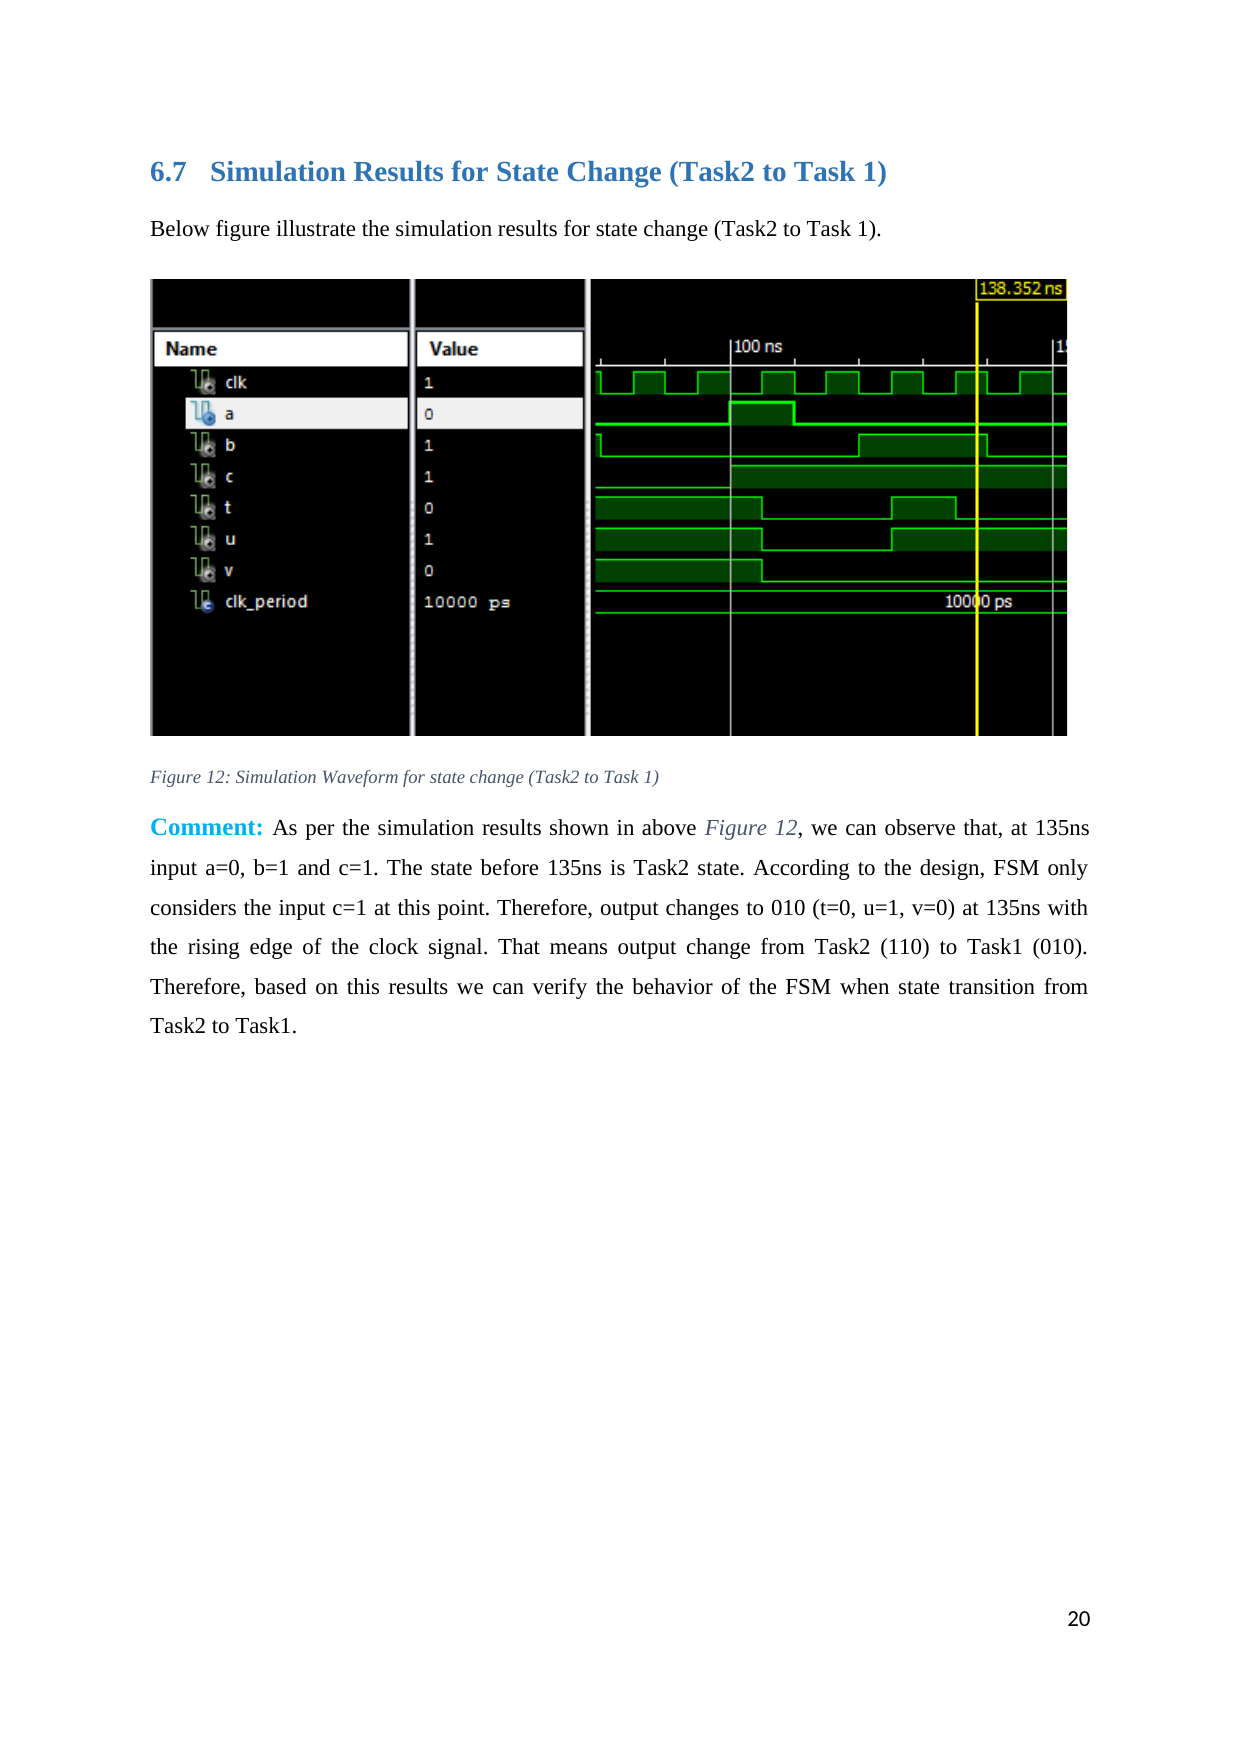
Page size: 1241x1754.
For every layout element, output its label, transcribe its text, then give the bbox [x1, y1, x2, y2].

subtitle Simulation Results for State Change (Task2 to Task 1) [150, 154, 1090, 188]
text Figure 12: Simulation Waveform for state change (Task2 to Task 1) [150, 766, 1090, 787]
text Comment: As per the simulation results shown in above Figure 12, we can observe that, at 135ns input a=0, b=1 and c=1. The state before 135ns is Task2 state. According to the design, FSM only considers the input c=1 at this point. Therefore, output changes to 010 (t=0, u=1, v=0) at 135ns with the rising edge of the clock signal. That means output change from Task2 (110) to Task1 (010). Therefore, based on this results we can verify the behavior of the FSM when state transition from Task2 to Task1. [150, 812, 1090, 1038]
picture [150, 279, 1068, 736]
text Below figure illustrate the simulation results for state change (Task2 to Task 1). [150, 215, 1090, 242]
